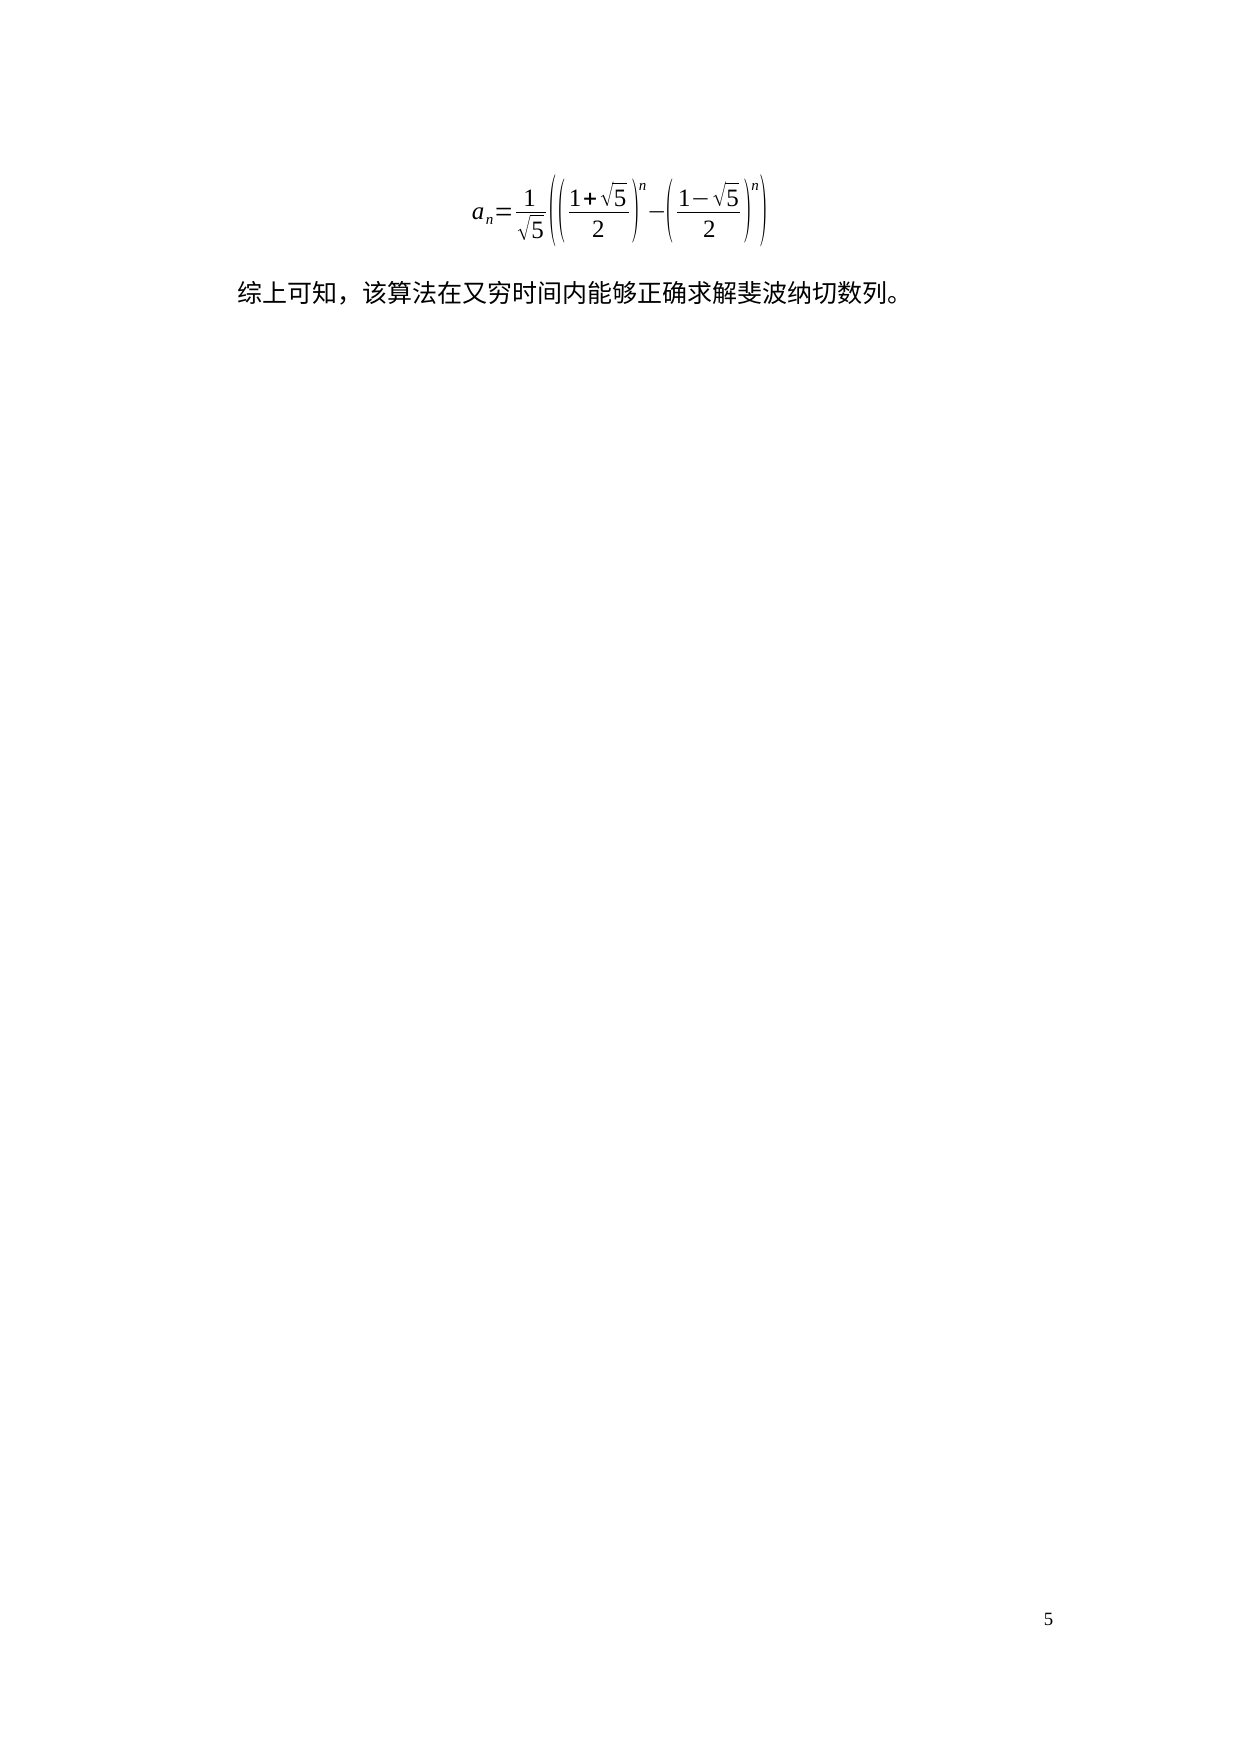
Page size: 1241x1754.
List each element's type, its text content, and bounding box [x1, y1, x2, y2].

text 综上可知，该算法在又穷时间内能够正确求解斐波纳切数列。 [187, 259, 1053, 324]
